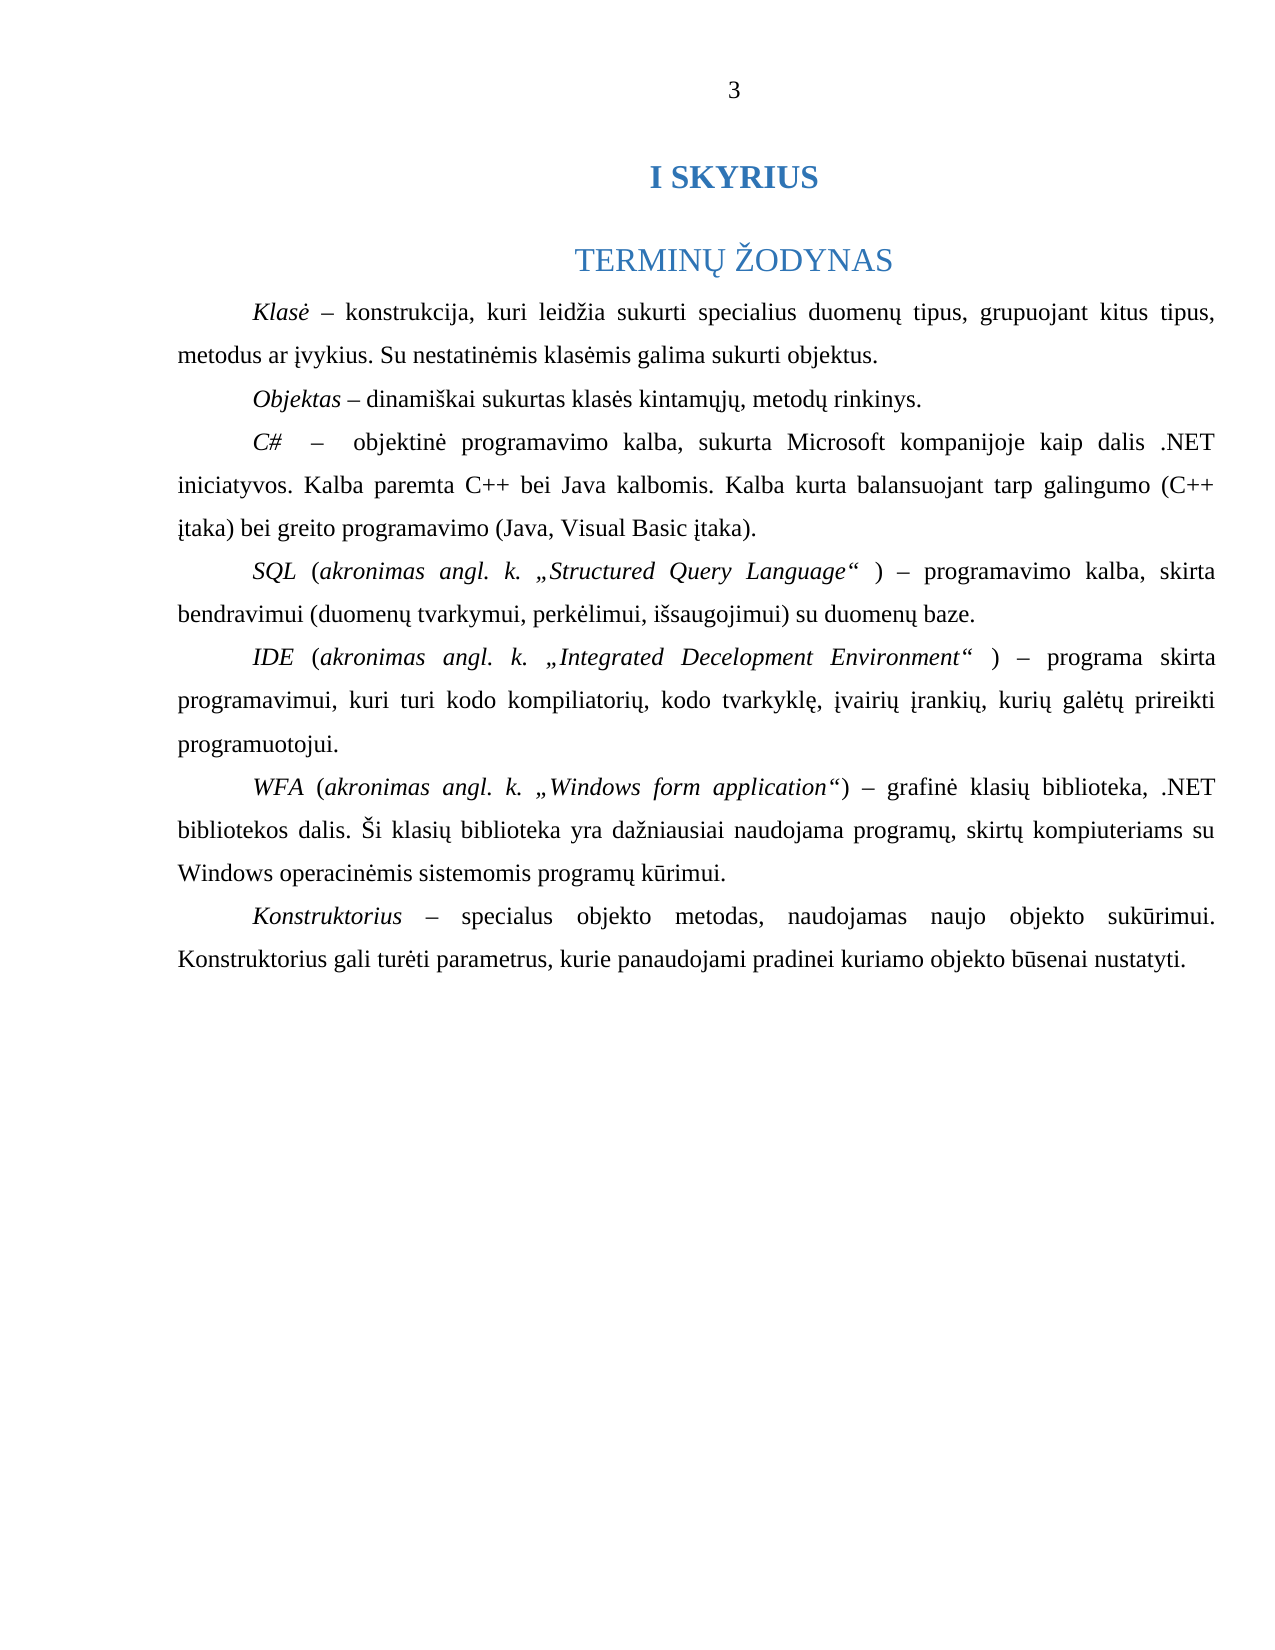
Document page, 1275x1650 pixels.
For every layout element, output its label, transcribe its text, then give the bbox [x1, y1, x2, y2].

text C# – objektinė programavimo kalba, sukurta Microsoft kompanijoje kaip dalis .NET iniciatyvos. Kalba paremta C++ bei Java kalbomis. Kalba kurta balansuojant tarp galingumo (C++ įtaka) bei greito programavimo (Java, Visual Basic įtaka). [177, 427, 1216, 542]
text IDE (akronimas angl. k. „Integrated Decelopment Environment“ ) – programa skirta programavimui, kuri turi kodo kompiliatorių, kodo tvarkyklę, įvairių įrankių, kurių galėtų prireikti programuotojui. [177, 642, 1216, 757]
text Objektas – dinamiškai sukurtas klasės kintamųjų, metodų rinkinys. [177, 384, 1216, 412]
text WFA (akronimas angl. k. „Windows form application“) – grafinė klasių biblioteka, .NET bibliotekos dalis. Ši klasių biblioteka yra dažniausiai naudojama programų, skirtų kompiuteriams su Windows operacinėmis sistemomis programų kūrimui. [177, 772, 1216, 887]
text Klasė – konstrukcija, kuri leidžia sukurti specialius duomenų tipus, grupuojant kitus tipus, metodus ar įvykius. Su nestatinėmis klasėmis galima sukurti objektus. [177, 297, 1216, 369]
subtitle I SKYRIUS [177, 157, 1216, 196]
text SQL (akronimas angl. k. „Structured Query Language“ ) – programavimo kalba, skirta bendravimui (duomenų tvarkymui, perkėlimui, išsaugojimui) su duomenų baze. [177, 556, 1216, 628]
subtitle TERMINŲ ŽODYNAS [177, 240, 1216, 278]
text Konstruktorius – specialus objekto metodas, naudojamas naujo objekto sukūrimui. Konstruktorius gali turėti parametrus, kurie panaudojami pradinei kuriamo objekto būsenai nustatyti. [177, 901, 1216, 973]
